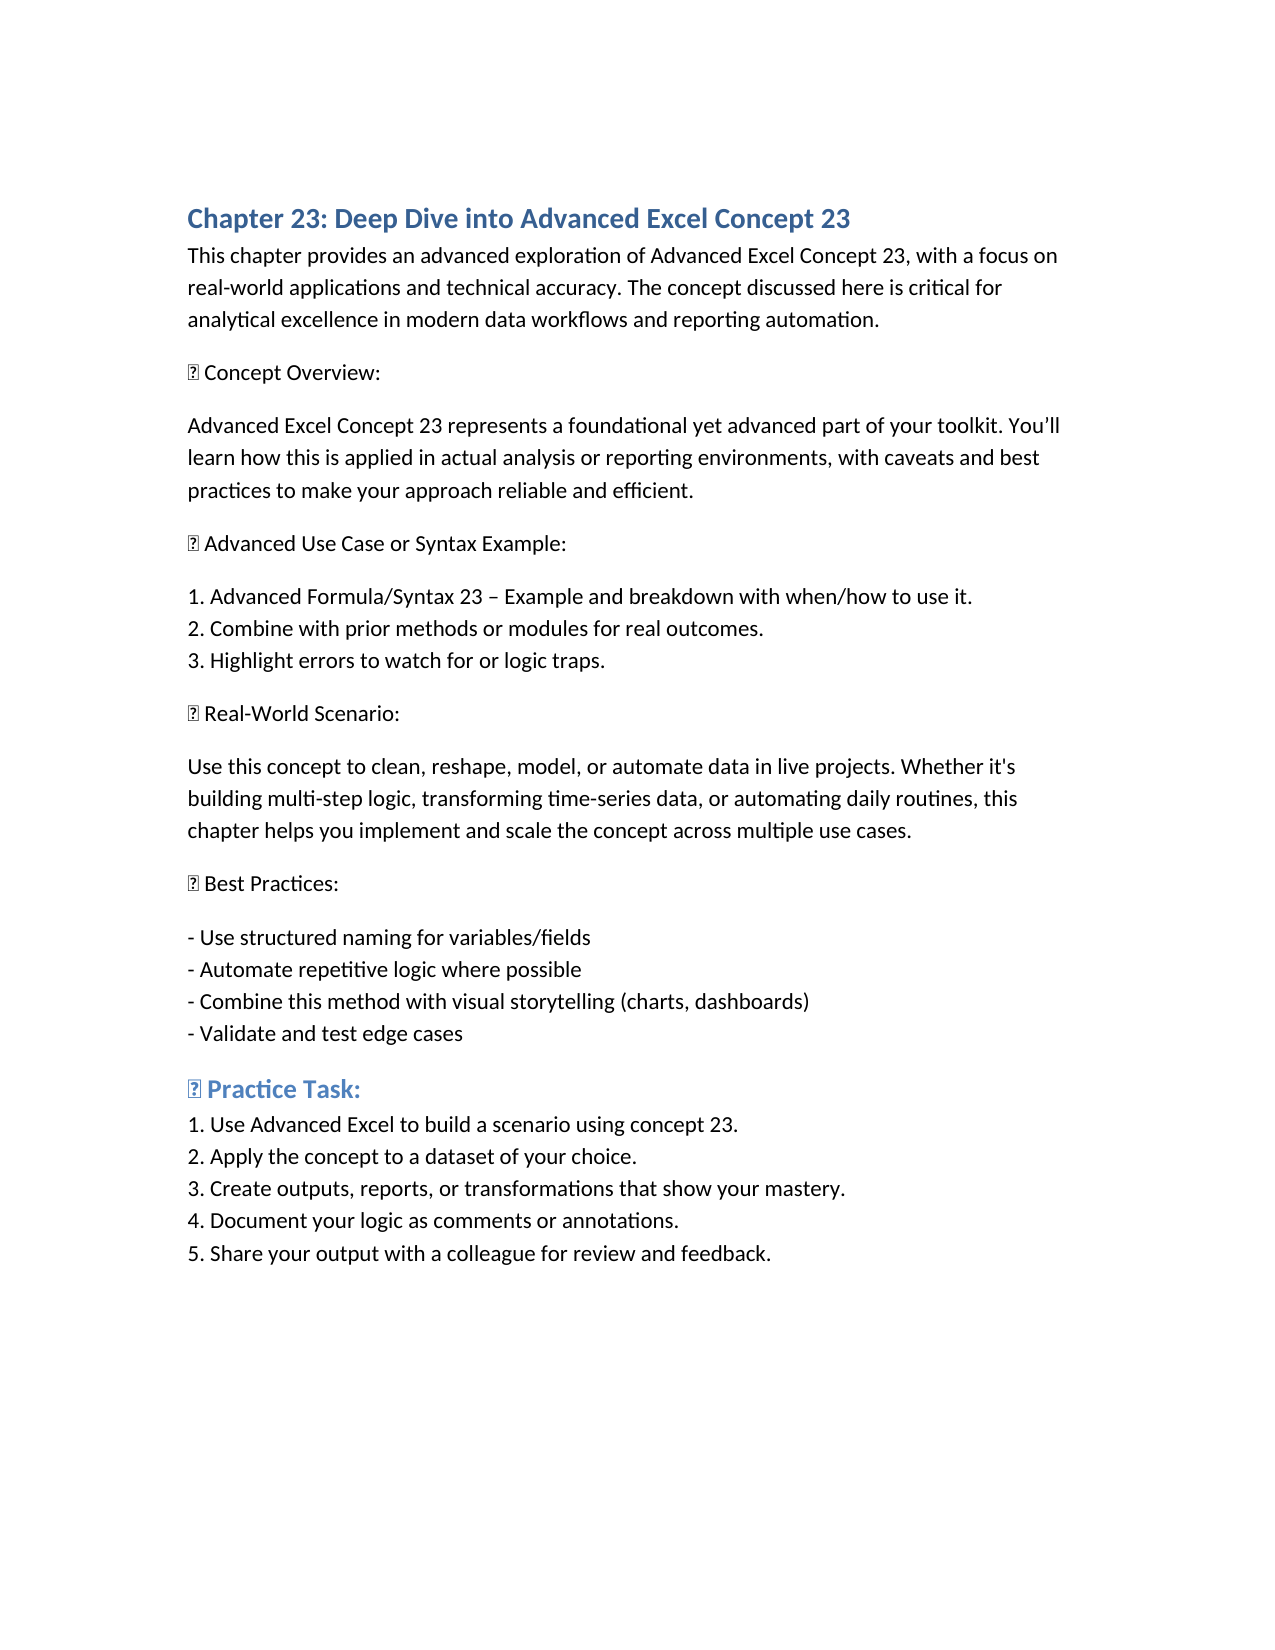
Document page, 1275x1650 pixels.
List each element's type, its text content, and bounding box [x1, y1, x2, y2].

text Advanced Excel Concept 23 represents a foundational yet advanced part of your toolkit. You’ll learn how this is applied in actual analysis or reporting environments, with caveats and best practices to make your approach reliable and efficient. [187, 411, 1087, 504]
text ✅ Best Practices: [187, 869, 1087, 898]
subtitle 📝 Practice Task: [187, 1072, 1087, 1105]
text 1. Advanced Formula/Syntax 23 – Example and breakdown with when/how to use it. 2. Combine with prior methods or modules for real outcomes. 3. Highlight errors to watch for or logic traps. [187, 582, 1087, 674]
text Use this concept to clean, reshape, model, or automate data in live projects. Whether it's building multi-step logic, transforming time-series data, or automating daily routines, this chapter helps you implement and scale the concept across multiple use cases. [187, 752, 1087, 844]
subtitle Chapter 23: Deep Dive into Advanced Excel Concept 23 [187, 200, 1087, 236]
text - Use structured naming for variables/fields - Automate repetitive logic where possible - Combine this method with visual storytelling (charts, dashboards) - Validate and test edge cases [187, 923, 1087, 1047]
text 1. Use Advanced Excel to build a scenario using concept 23. 2. Apply the concept to a dataset of your choice. 3. Create outputs, reports, or transformations that show your mastery. 4. Document your logic as comments or annotations. 5. Share your output with a colleague for review and feedback. [187, 1110, 1087, 1267]
text 🧠 Concept Overview: [187, 358, 1087, 386]
text 💼 Real-World Scenario: [187, 699, 1087, 727]
text 🧮 Advanced Use Case or Syntax Example: [187, 529, 1087, 557]
text This chapter provides an advanced exploration of Advanced Excel Concept 23, with a focus on real-world applications and technical accuracy. The concept discussed here is critical for analytical excellence in modern data workflows and reporting automation. [187, 241, 1087, 333]
